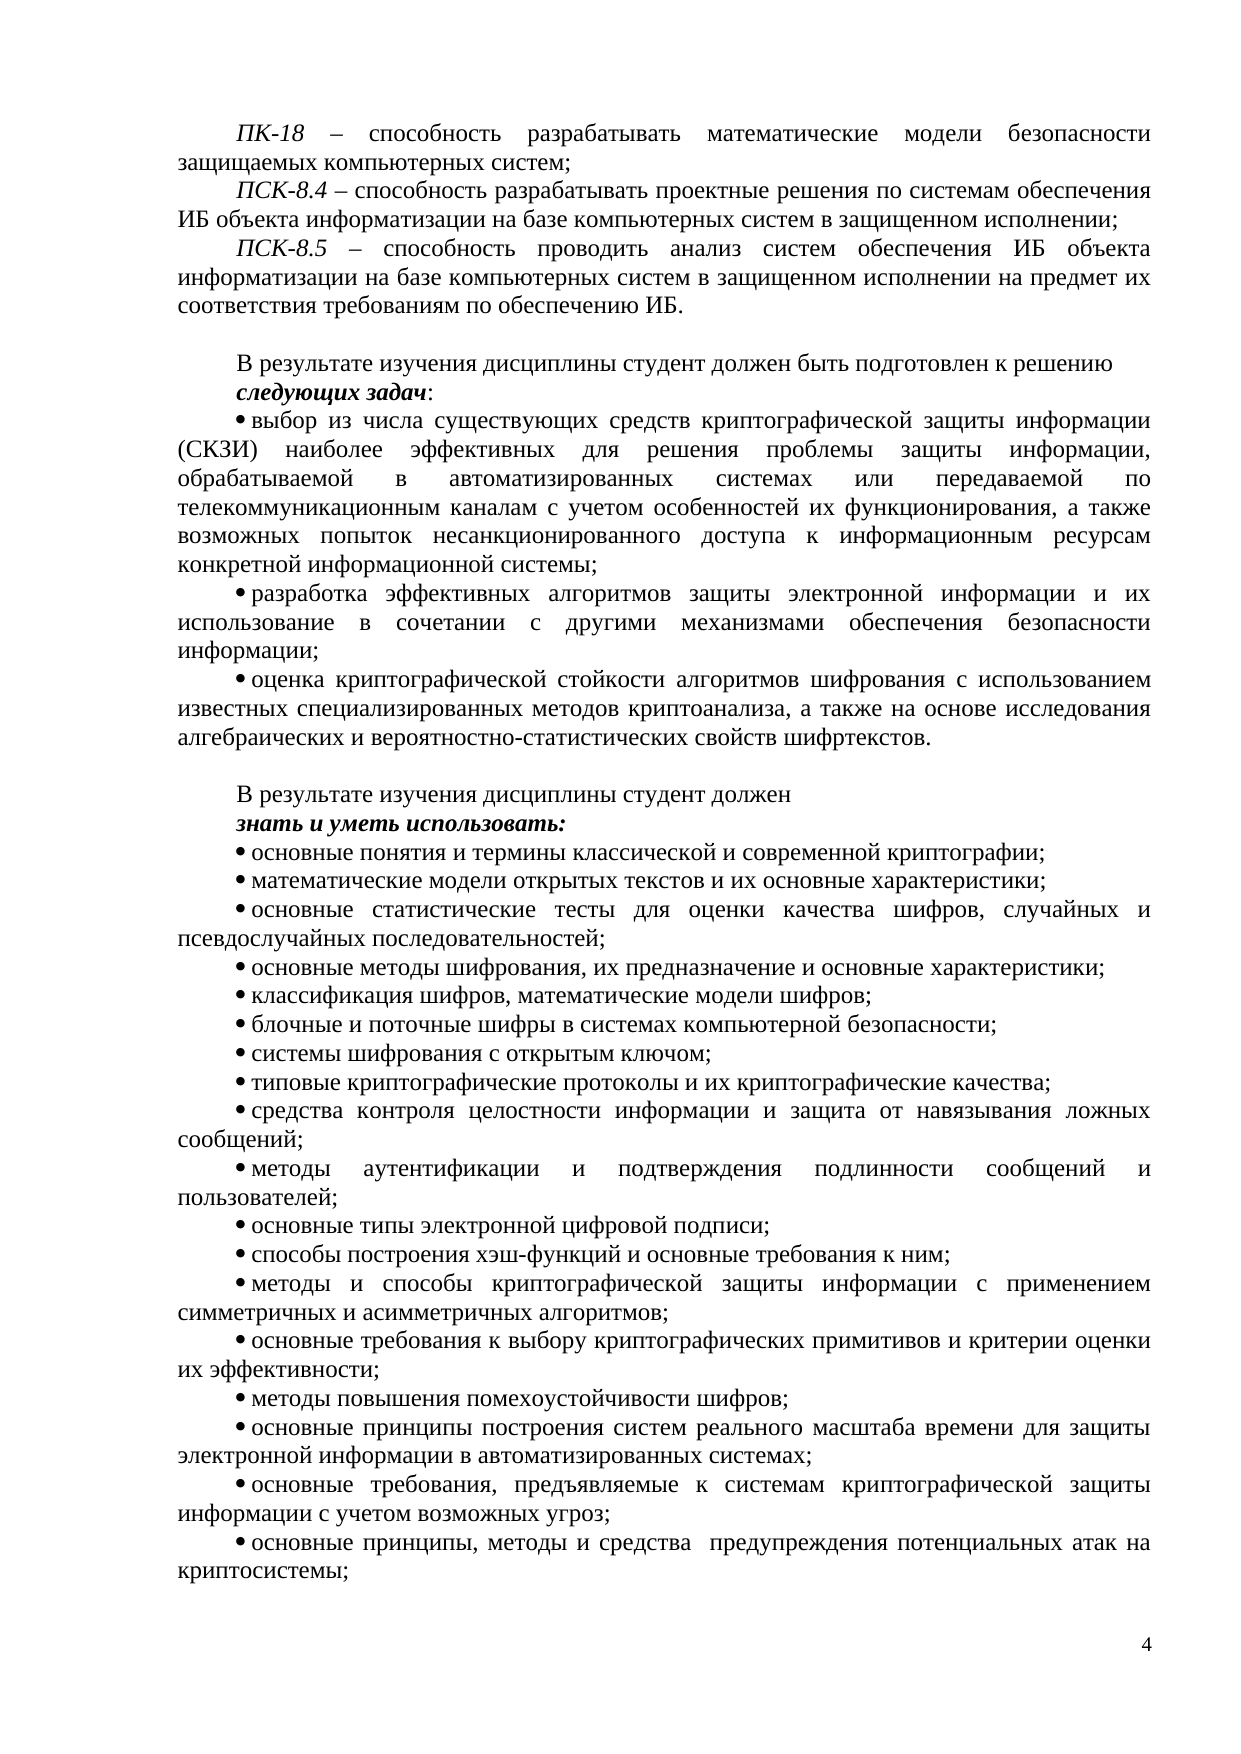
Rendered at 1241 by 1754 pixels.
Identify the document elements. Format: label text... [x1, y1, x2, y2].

list типовые криптографические протоколы и их криптографические качества; [177, 1067, 1152, 1096]
list блочные и поточные шифры в системах компьютерной безопасности; [177, 1009, 1152, 1038]
list математические модели открытых текстов и их основные характеристики; [177, 866, 1152, 894]
list основные статистические тесты для оценки качества шифров, случайных и псевдослучайных последовательностей; [177, 894, 1152, 952]
text В результате изучения дисциплины студент должен быть подготовлен к решению [177, 348, 1152, 377]
list оценка криптографической стойкости алгоритмов шифрования с использованием известных специализированных методов криптоанализа, а также на основе исследования алгебраических и вероятностно-статистических свойств шифртекстов. [177, 664, 1152, 751]
text В результате изучения дисциплины студент должен [177, 779, 1152, 808]
list методы и способы криптографической защиты информации с применением симметричных и асимметричных алгоритмов; [177, 1268, 1152, 1326]
list основные типы электронной цифровой подписи; [177, 1211, 1152, 1239]
list основные принципы, методы и средства предупреждения потенциальных атак на криптосистемы; [177, 1527, 1152, 1584]
list основные требования, предъявляемые к системам криптографической защиты информации с учетом возможных угроз; [177, 1469, 1152, 1527]
text ПСК-8.4 – способность разрабатывать проектные решения по системам обеспечения ИБ объекта информатизации на базе компьютерных систем в защищенном исполнении; [177, 176, 1152, 233]
text знать и уметь использовать: [177, 808, 1152, 837]
list способы построения хэш-функций и основные требования к ним; [177, 1239, 1152, 1268]
text следующих задач: [177, 377, 1152, 406]
list разработка эффективных алгоритмов защиты электронной информации и их использование в сочетании с другими механизмами обеспечения безопасности информации; [177, 578, 1152, 664]
list основные принципы построения систем реального масштаба времени для защиты электронной информации в автоматизированных системах; [177, 1412, 1152, 1469]
list основные понятия и термины классической и современной криптографии; [177, 837, 1152, 866]
text ПСК-8.5 – способность проводить анализ систем обеспечения ИБ объекта информатизации на базе компьютерных систем в защищенном исполнении на предмет их соответствия требованиям по обеспечению ИБ. [177, 233, 1152, 319]
list системы шифрования с открытым ключом; [177, 1038, 1152, 1067]
list средства контроля целостности информации и защита от навязывания ложных сообщений; [177, 1096, 1152, 1153]
list методы повышения помехоустойчивости шифров; [177, 1383, 1152, 1412]
list основные методы шифрования, их предназначение и основные характеристики; [177, 952, 1152, 981]
list основные требования к выбору криптографических примитивов и критерии оценки их эффективности; [177, 1326, 1152, 1383]
list методы аутентификации и подтверждения подлинности сообщений и пользователей; [177, 1153, 1152, 1211]
list классификация шифров, математические модели шифров; [177, 981, 1152, 1009]
list выбор из числа существующих средств криптографической защиты информации (СКЗИ) наиболее эффективных для решения проблемы защиты информации, обрабатываемой в автоматизированных системах или передаваемой по телекоммуникационным каналам с учетом особенностей их функционирования, а также возможных попыток несанкционированного доступа к информационным ресурсам конкретной информационной системы; [177, 406, 1152, 578]
text ПК-18 – способность разрабатывать математические модели безопасности защищаемых компьютерных систем; [177, 118, 1152, 176]
